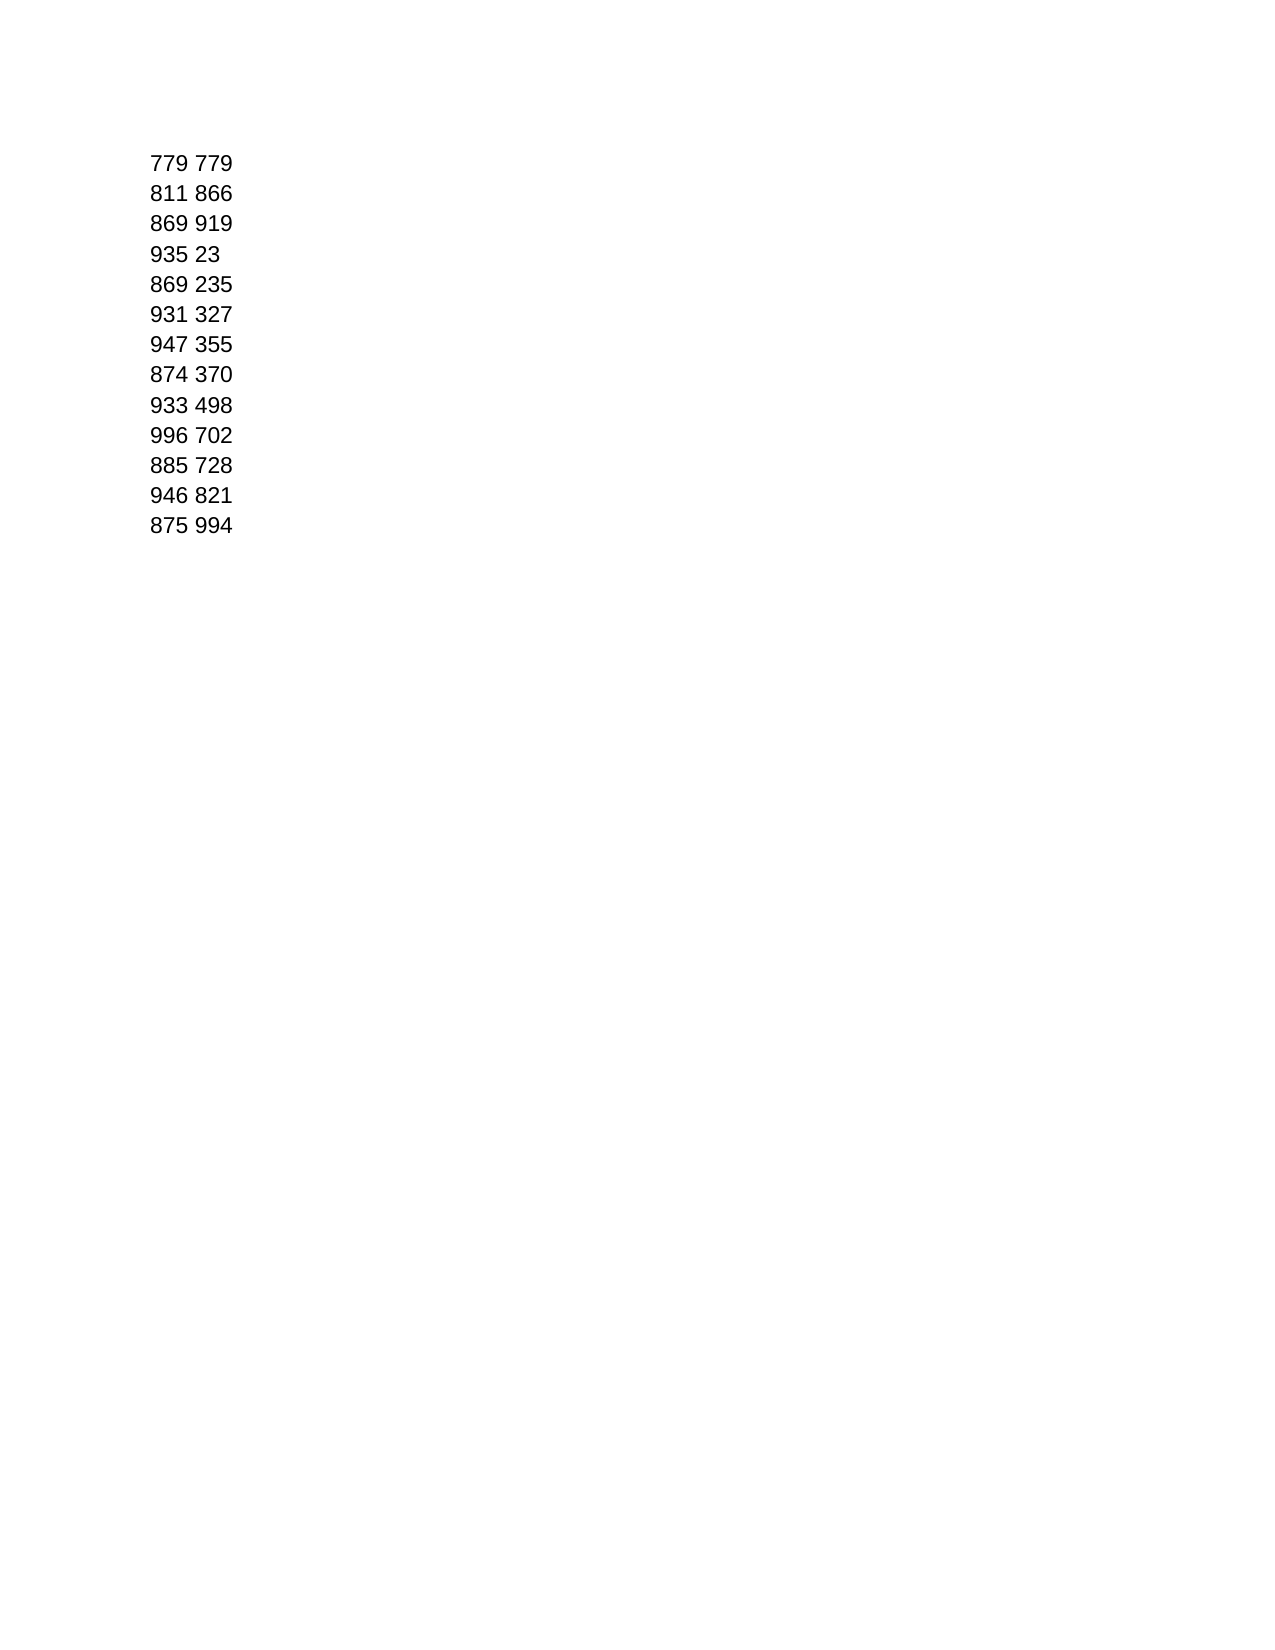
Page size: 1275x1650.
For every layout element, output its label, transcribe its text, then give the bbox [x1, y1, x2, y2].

text 935 23 [150, 241, 1125, 267]
text 875 994 [150, 512, 1125, 539]
text 779 779 [150, 150, 1125, 176]
text 933 498 [150, 392, 1125, 418]
text 946 821 [150, 482, 1125, 509]
text 996 702 [150, 422, 1125, 448]
text 869 919 [150, 210, 1125, 237]
text 931 327 [150, 301, 1125, 327]
text 885 728 [150, 452, 1125, 478]
text 874 370 [150, 361, 1125, 388]
text 811 866 [150, 180, 1125, 207]
text 869 235 [150, 271, 1125, 297]
text 947 355 [150, 331, 1125, 358]
